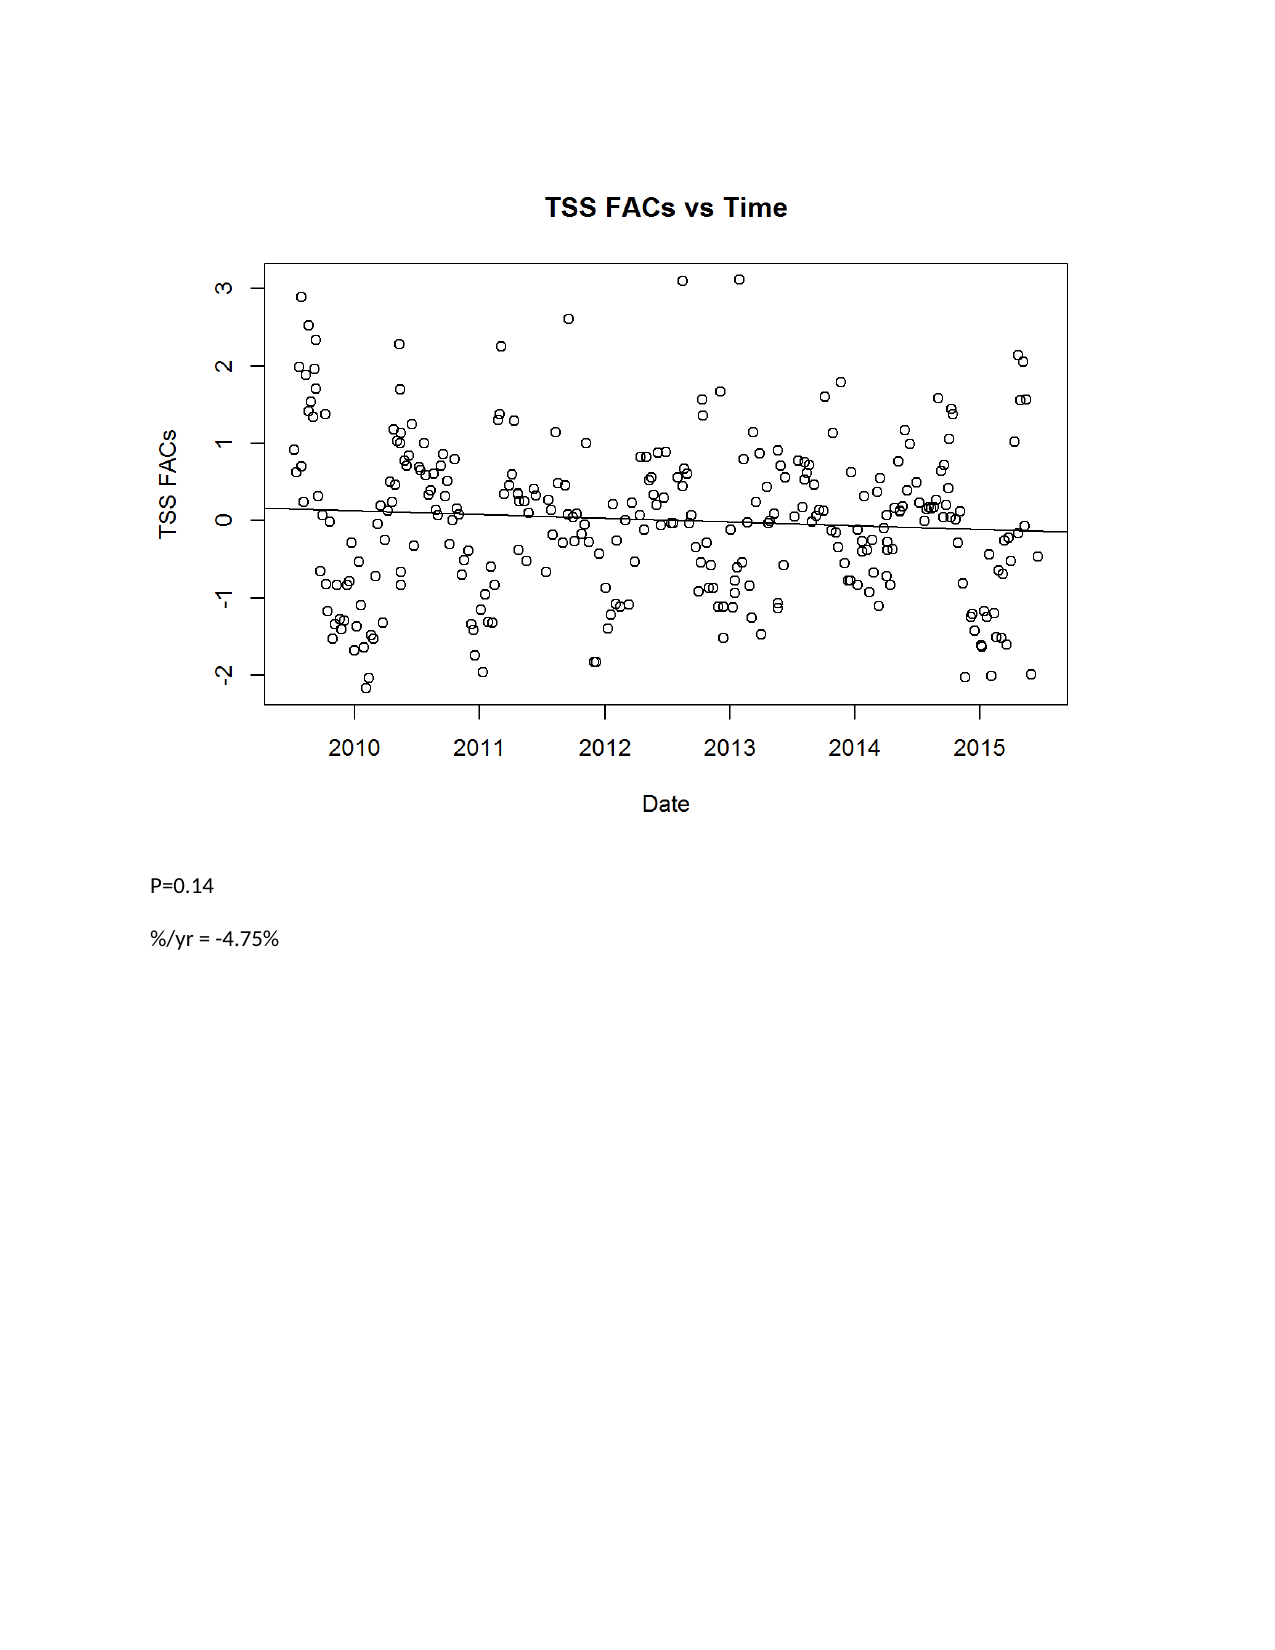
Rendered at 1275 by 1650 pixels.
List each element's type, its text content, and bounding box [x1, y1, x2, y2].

text P=0.14 [150, 871, 1125, 899]
text %/yr = -4.75% [150, 924, 1125, 952]
picture [150, 150, 1125, 847]
